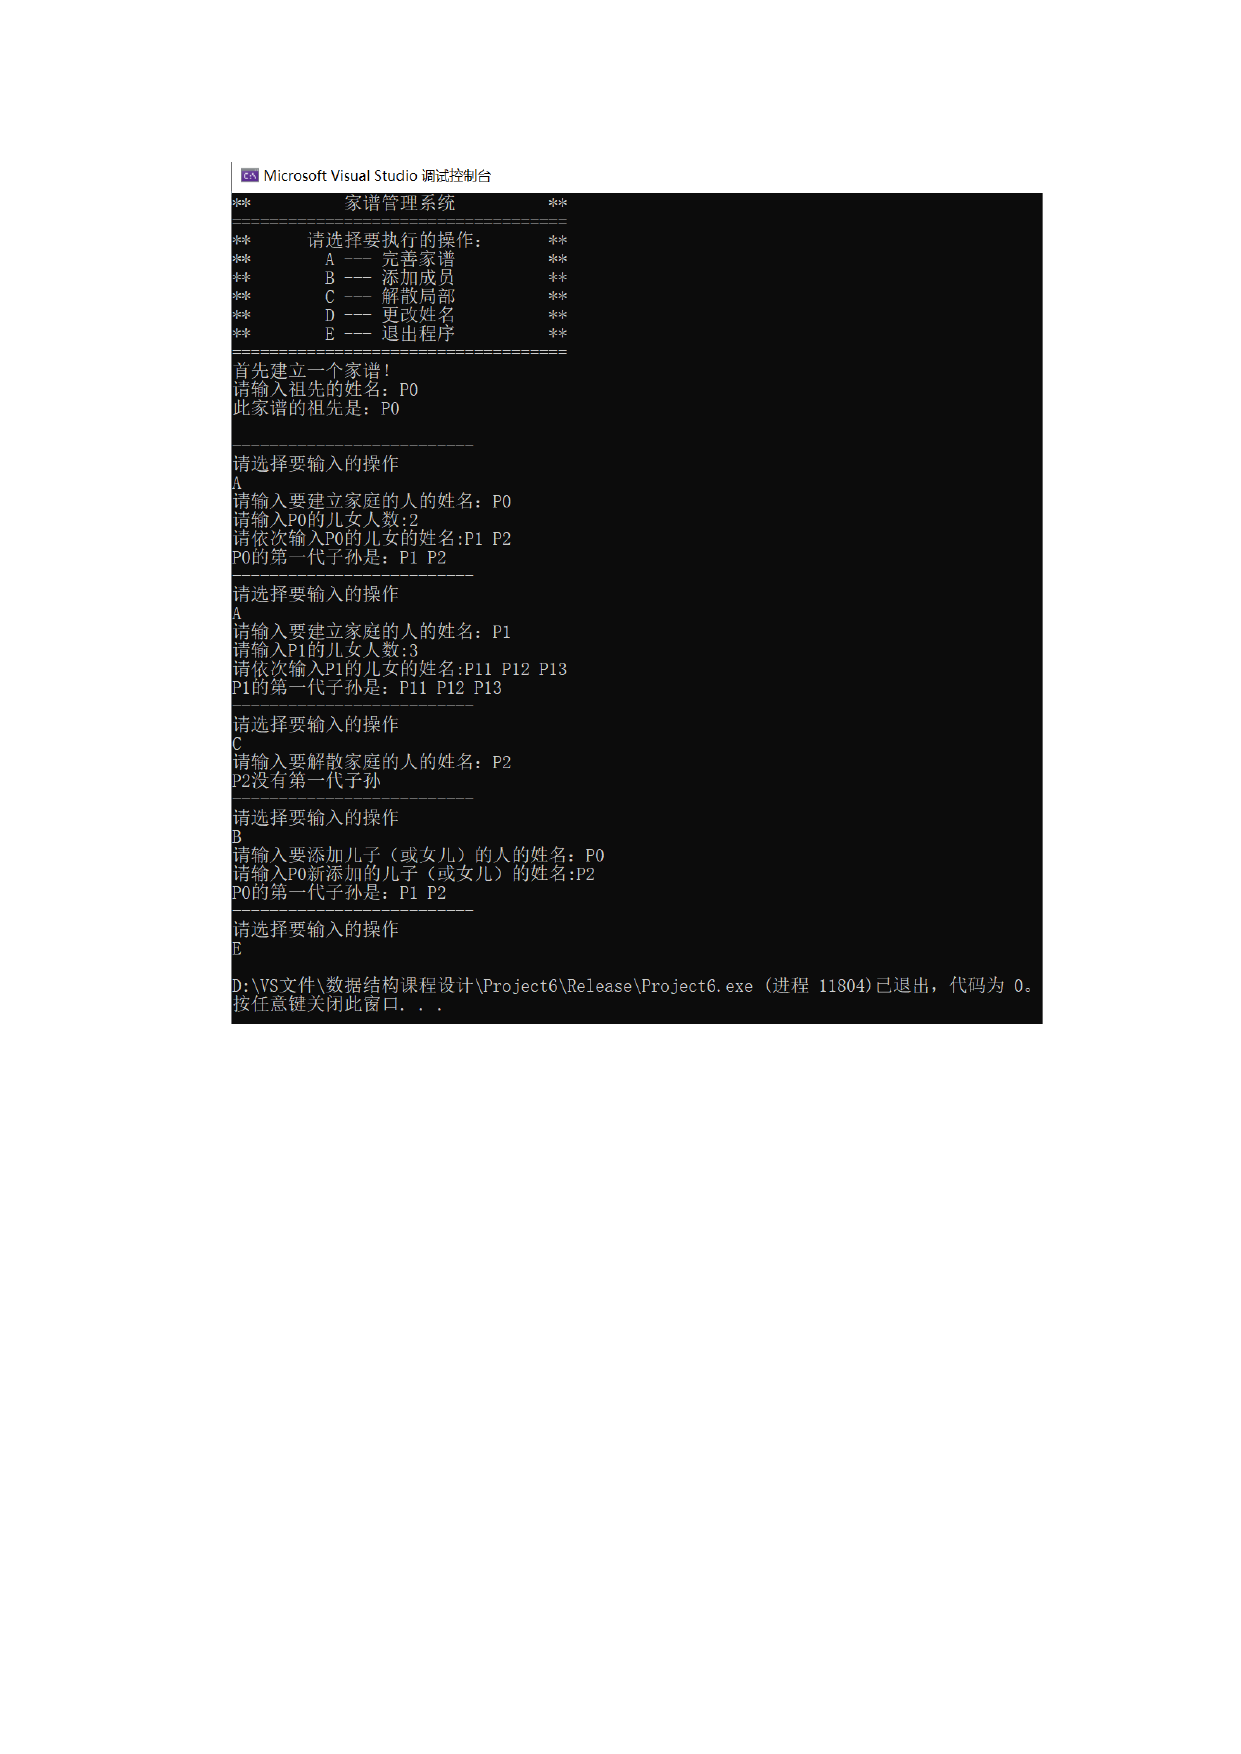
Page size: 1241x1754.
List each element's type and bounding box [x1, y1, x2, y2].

picture [231, 162, 1043, 1024]
